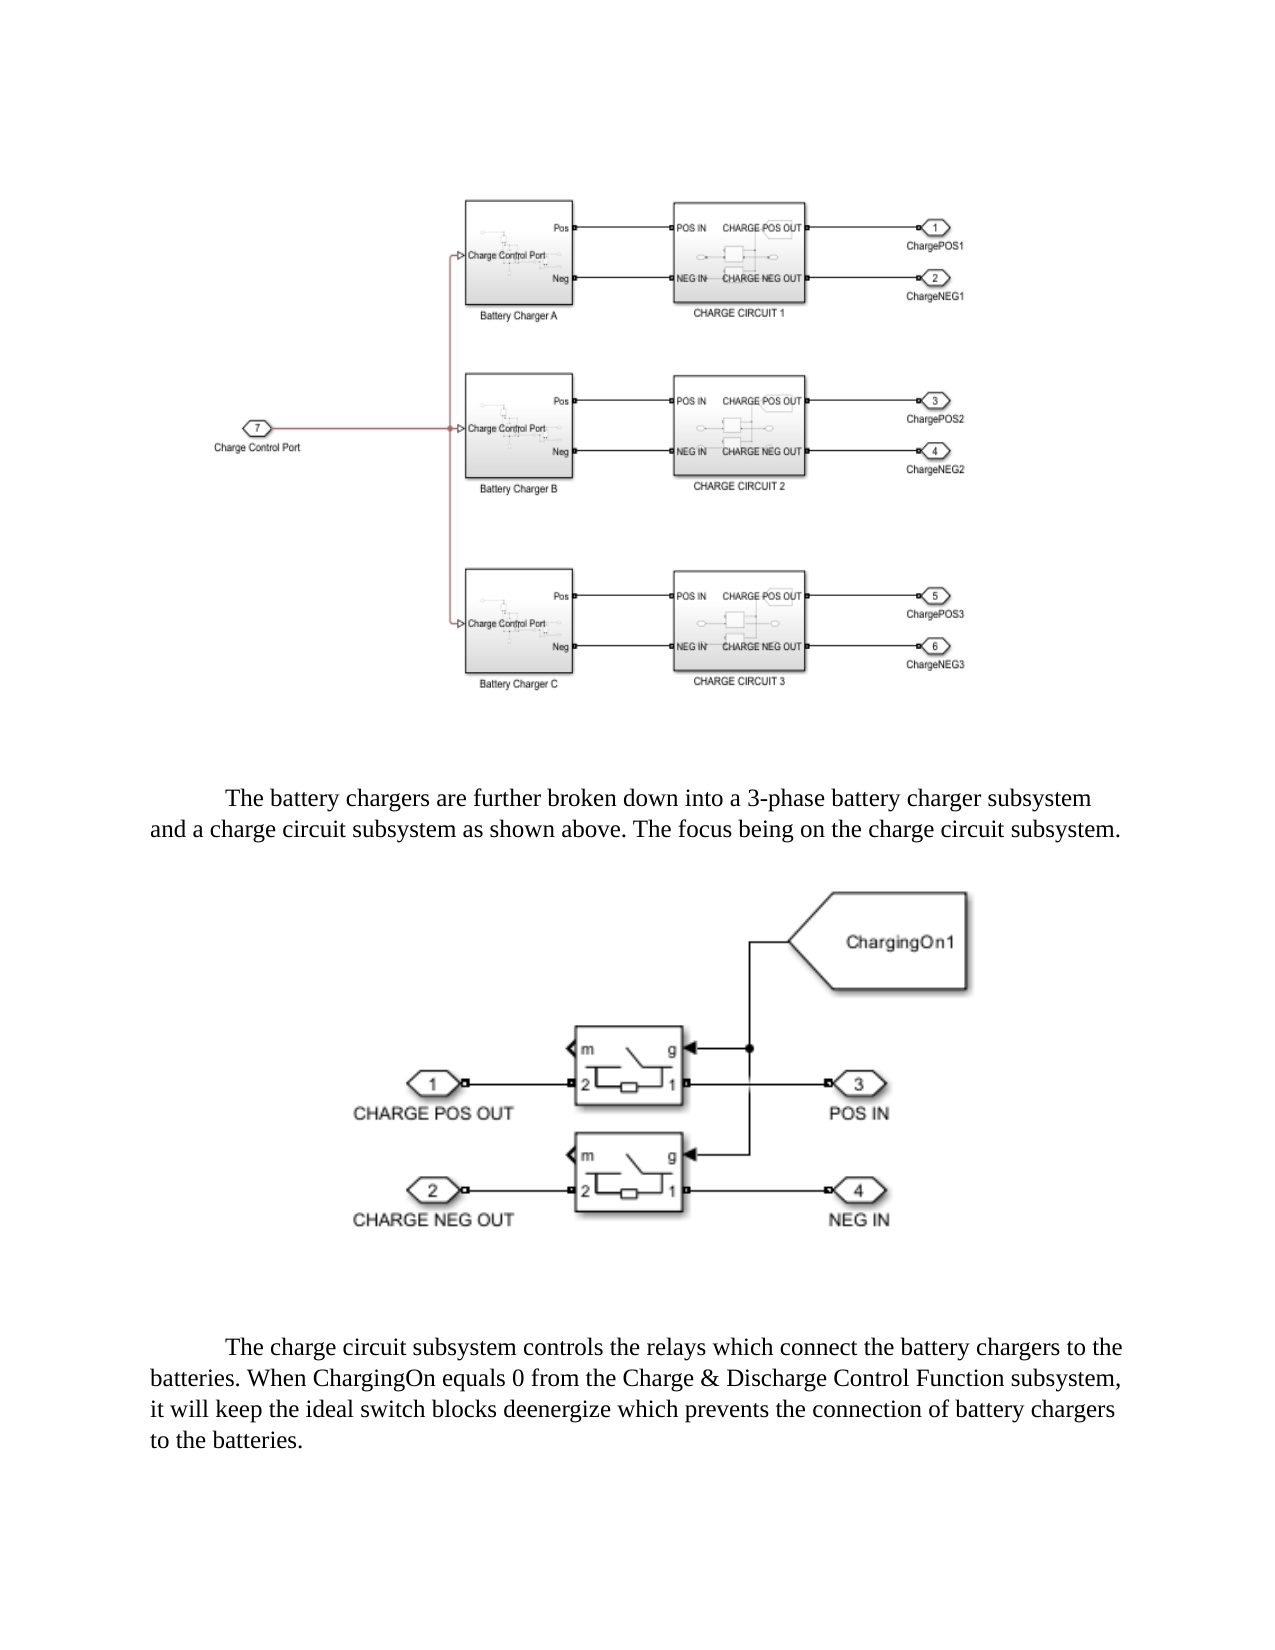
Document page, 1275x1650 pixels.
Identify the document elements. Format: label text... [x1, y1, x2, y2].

text The charge circuit subsystem controls the relays which connect the battery chargers to the batteries. When ChargingOn equals 0 from the Charge & Discharge Control Function subsystem, it will keep the ideal switch blocks deenergize which prevents the connection of battery chargers to the batteries. [150, 1332, 1125, 1454]
picture [150, 150, 1125, 764]
picture [150, 861, 1153, 1314]
text The battery chargers are further broken down into a 3-phase battery charger subsystem and a charge circuit subsystem as shown above. The focus being on the charge circuit subsystem. [150, 783, 1125, 843]
